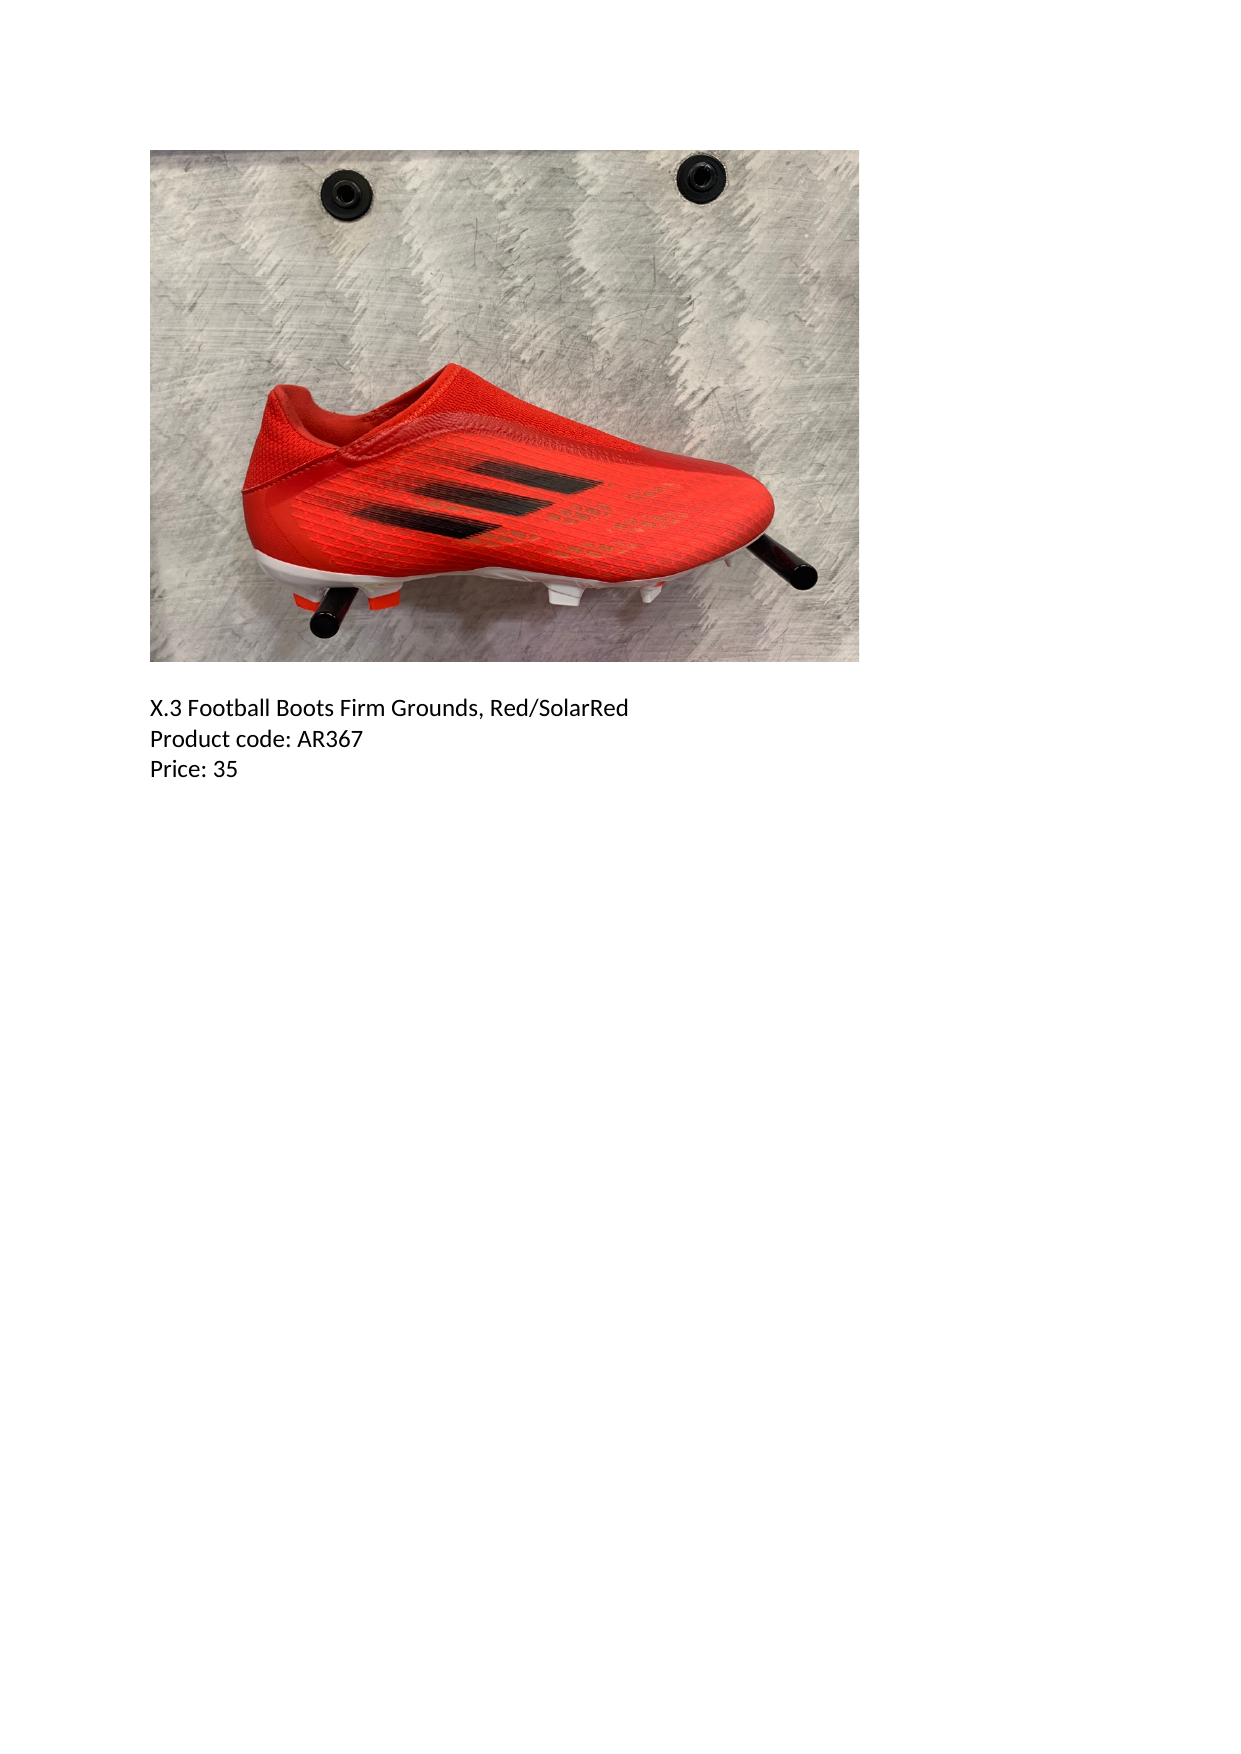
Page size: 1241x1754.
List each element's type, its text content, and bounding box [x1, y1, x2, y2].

text Price: 35 [150, 753, 1090, 784]
picture [150, 150, 860, 662]
text X.3 Football Boots Firm Grounds, Red/SolarRed [150, 692, 1090, 723]
text Product code: AR367 [150, 723, 1090, 753]
